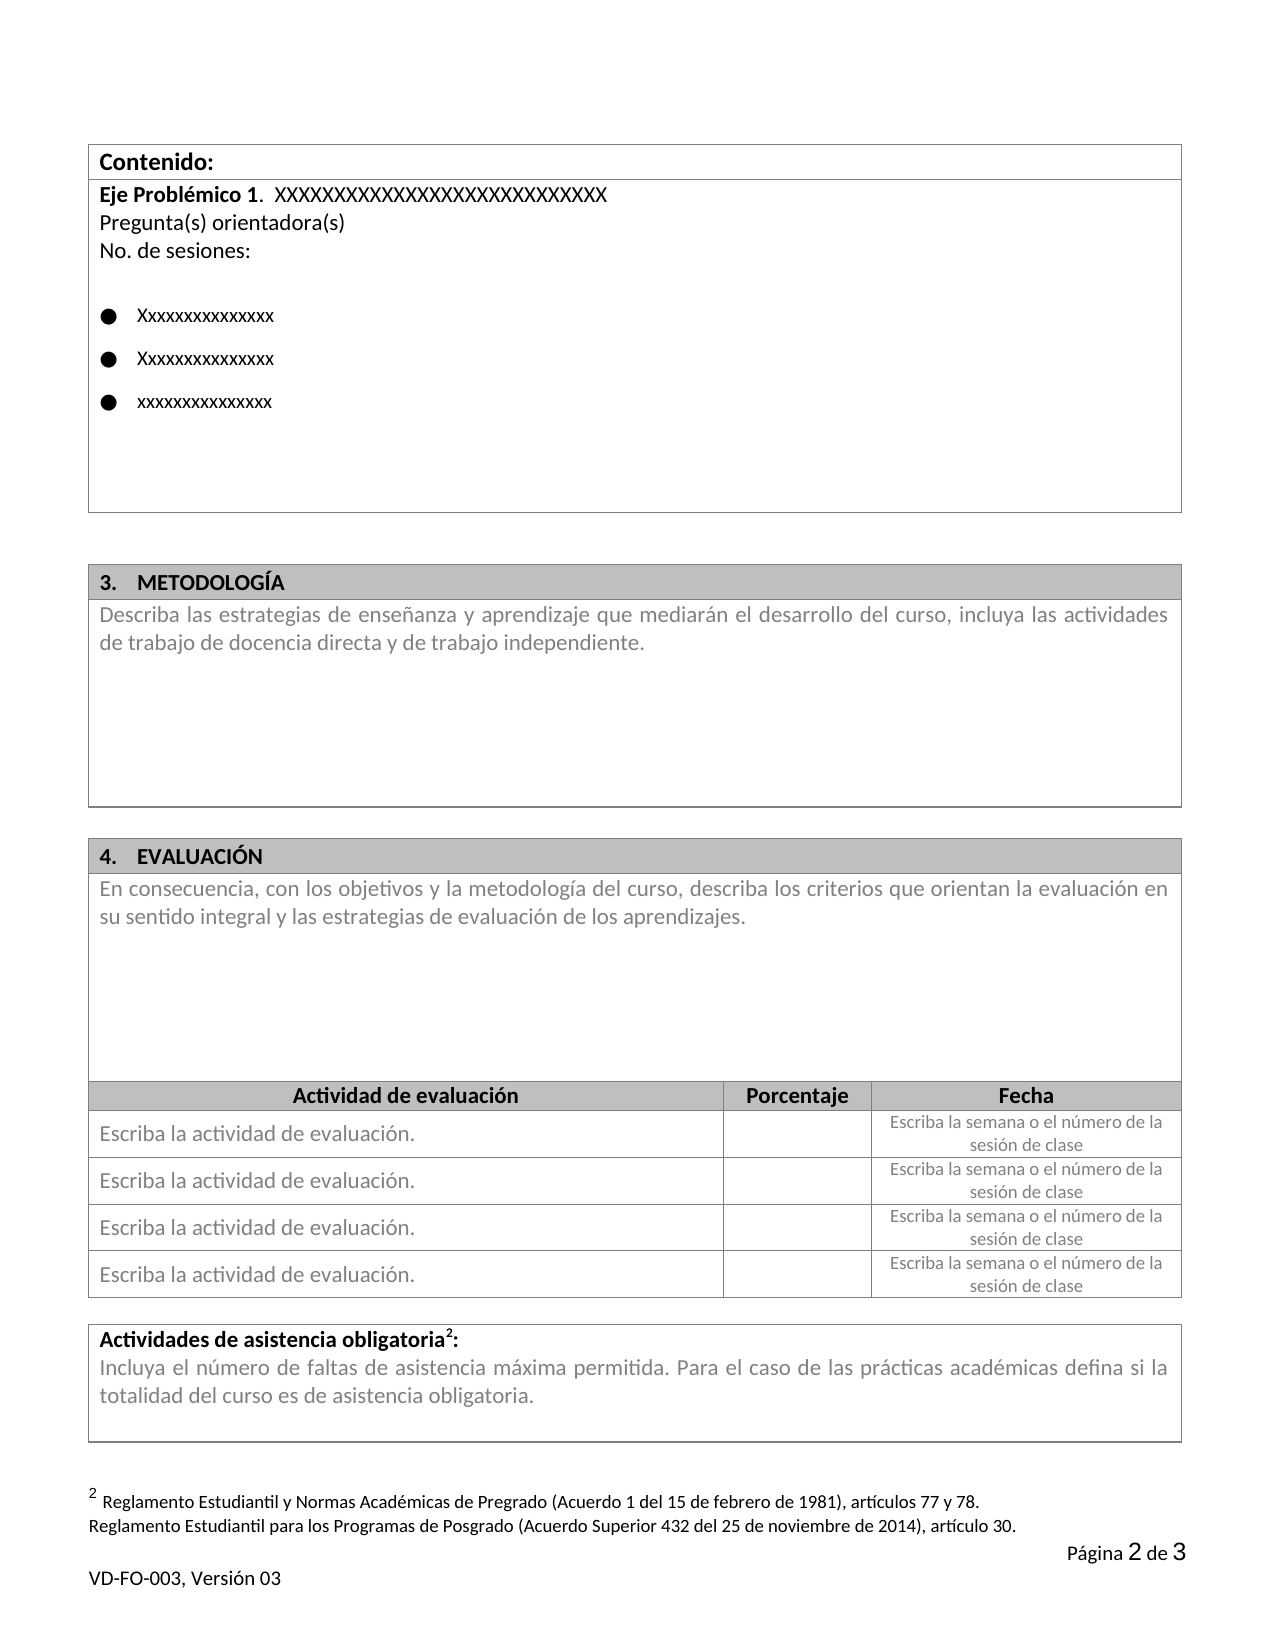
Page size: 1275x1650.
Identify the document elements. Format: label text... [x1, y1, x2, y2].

table_cell Escriba la actividad de evaluación. [89, 1205, 723, 1250]
table_header EVALUACIÓN [89, 839, 1181, 873]
table_cell Incluya el número de faltas de asistencia máxima permitida. Para el caso de las prácticas académicas defina si la totalidad del curso es de asistencia obligatoria. [89, 1353, 1181, 1441]
table_header Actividades de asistencia obligatoria: [89, 1325, 1181, 1353]
table_cell Actividad de evaluación [89, 1082, 723, 1110]
table_cell [724, 1251, 871, 1297]
table_cell Fecha [872, 1082, 1181, 1110]
table_cell Escriba la semana o el número de la sesión de clase [872, 1158, 1181, 1203]
table_cell Porcentaje [724, 1082, 871, 1110]
table_cell Escriba la actividad de evaluación. [89, 1158, 723, 1203]
table_cell [724, 1205, 871, 1250]
table_cell En consecuencia, con los objetivos y la metodología del curso, describa los criterios que orientan la evaluación en su sentido integral y las estrategias de evaluación de los aprendizajes. [89, 874, 1181, 1081]
table_cell Describa las estrategias de enseñanza y aprendizaje que mediarán el desarrollo del curso, incluya las actividades de trabajo de docencia directa y de trabajo independiente. [89, 600, 1181, 806]
table_cell Escriba la actividad de evaluación. [89, 1251, 723, 1297]
table_cell Escriba la actividad de evaluación. [89, 1111, 723, 1157]
table_cell Escriba la semana o el número de la sesión de clase [872, 1251, 1181, 1297]
table_cell [724, 1111, 871, 1157]
table_cell Escriba la semana o el número de la sesión de clase [872, 1111, 1181, 1157]
table_cell Eje Problémico 1. XXXXXXXXXXXXXXXXXXXXXXXXXXXX Pregunta(s) orientadora(s) No. de sesiones: Xxxxxxxxxxxxxxx Xxxxxxxxxxxxxxx xxxxxxxxxxxxxxx [89, 180, 1181, 512]
table_cell [724, 1158, 871, 1203]
table_header Contenido: [89, 145, 1181, 179]
table_header METODOLOGÍA [89, 565, 1181, 599]
table_cell Escriba la semana o el número de la sesión de clase [872, 1205, 1181, 1250]
